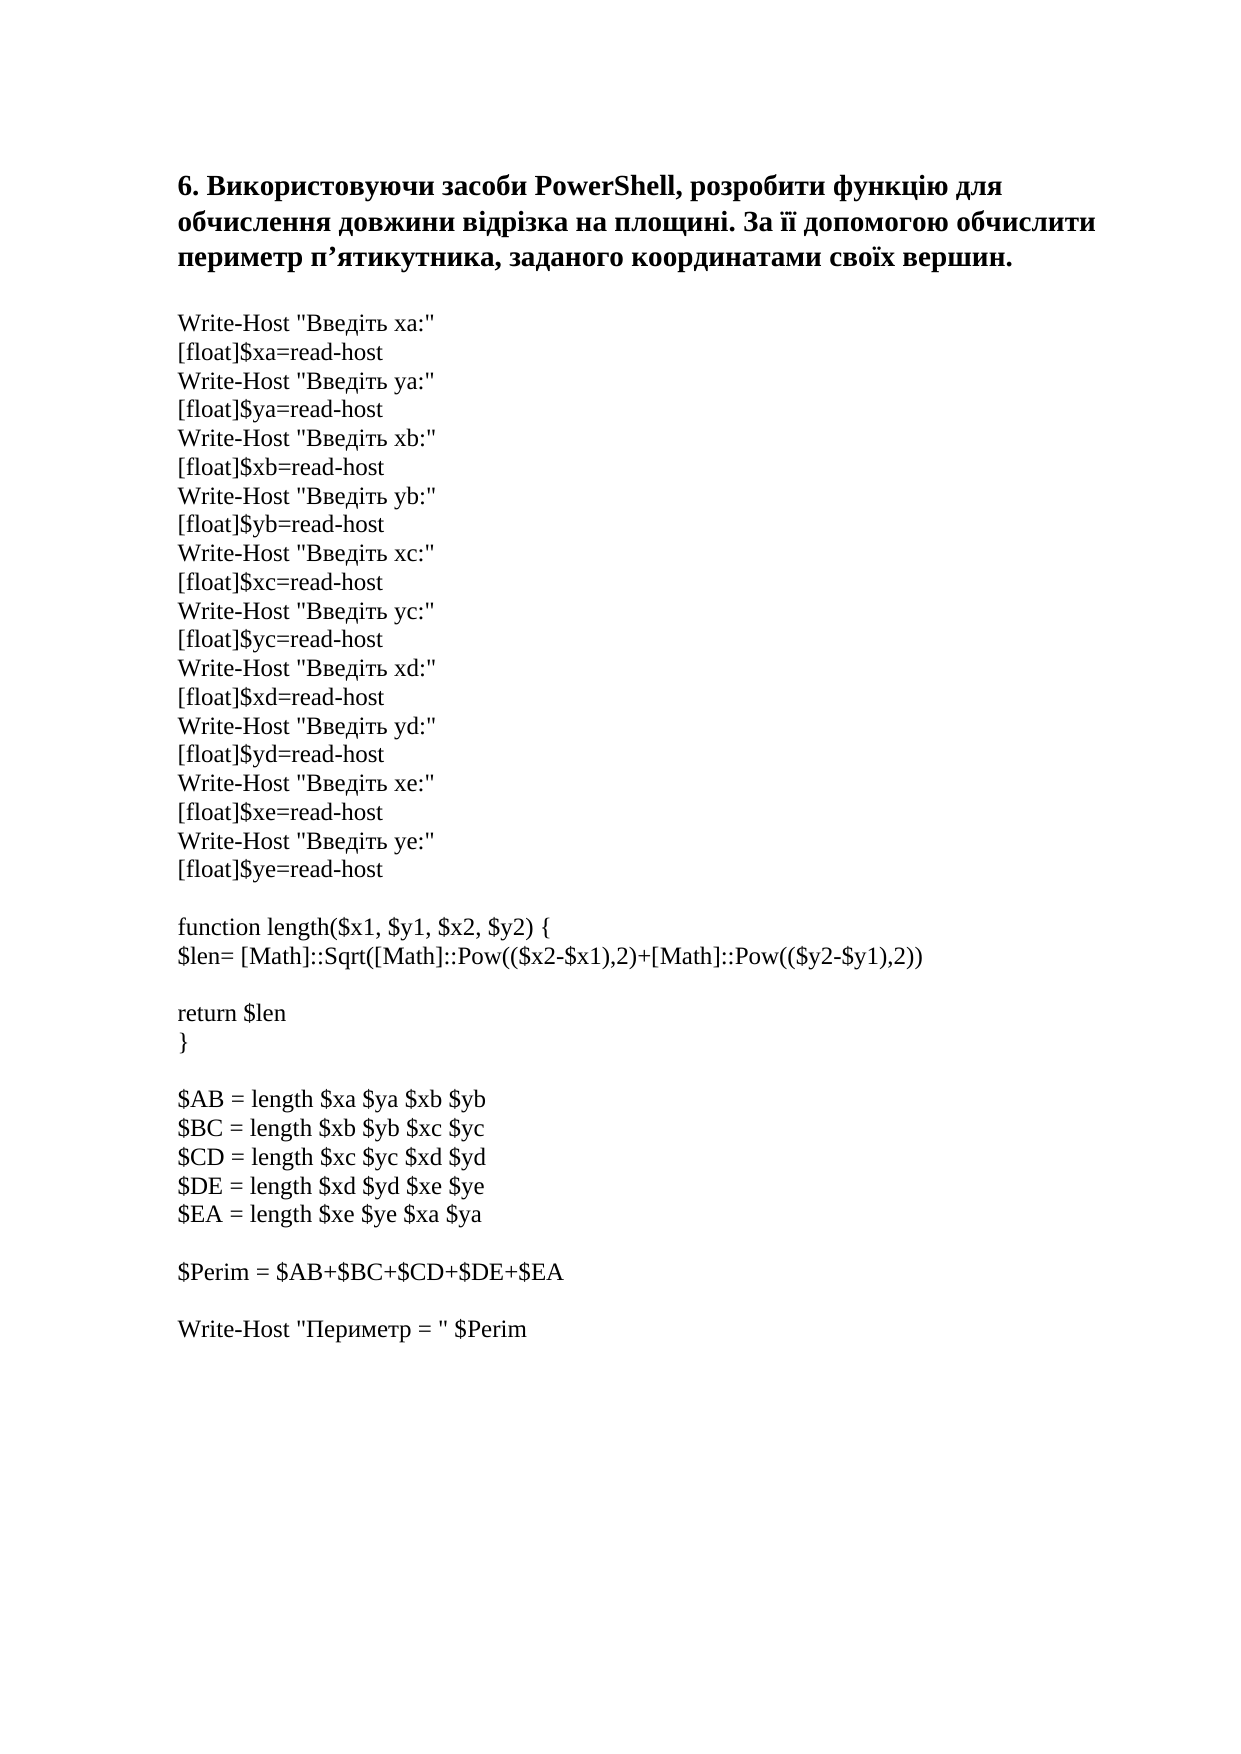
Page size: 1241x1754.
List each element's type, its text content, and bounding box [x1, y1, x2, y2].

subtitle 6. Використовуючи засоби PowerShell, розробити функцію для обчислення довжини відрізка на площині. За її допомогою обчислити периметр п’ятикутника, заданого координатами своїх вершин. [177, 168, 1152, 273]
text Write-Host "Введiть xa:" [float]$xa=read-host Write-Host "Введiть ya:" [float]$ya=read-host Write-Host "Введiть xb:" [float]$xb=read-host Write-Host "Введiть yb:" [float]$yb=read-host Write-Host "Введiть xc:" [float]$xc=read-host Write-Host "Введiть yc:" [float]$yc=read-host Write-Host "Введiть xd:" [float]$xd=read-host Write-Host "Введiть yd:" [float]$yd=read-host Write-Host "Введiть xe:" [float]$xe=read-host Write-Host "Введiть ye:" [float]$ye=read-host function length($x1, $y1, $x2, $y2) { $len= [Math]::Sqrt([Math]::Pow(($x2-$x1),2)+[Math]::Pow(($y2-$y1),2)) return $len } $AB = length $xa $ya $xb $yb $BC = length $xb $yb $xc $yc $CD = length $xc $yc $xd $yd $DE = length $xd $yd $xe $ye $EA = length $xe $ye $xa $ya $Perim = $AB+$BC+$CD+$DE+$EA Write-Host "Периметр = " $Perim [177, 308, 1152, 1343]
